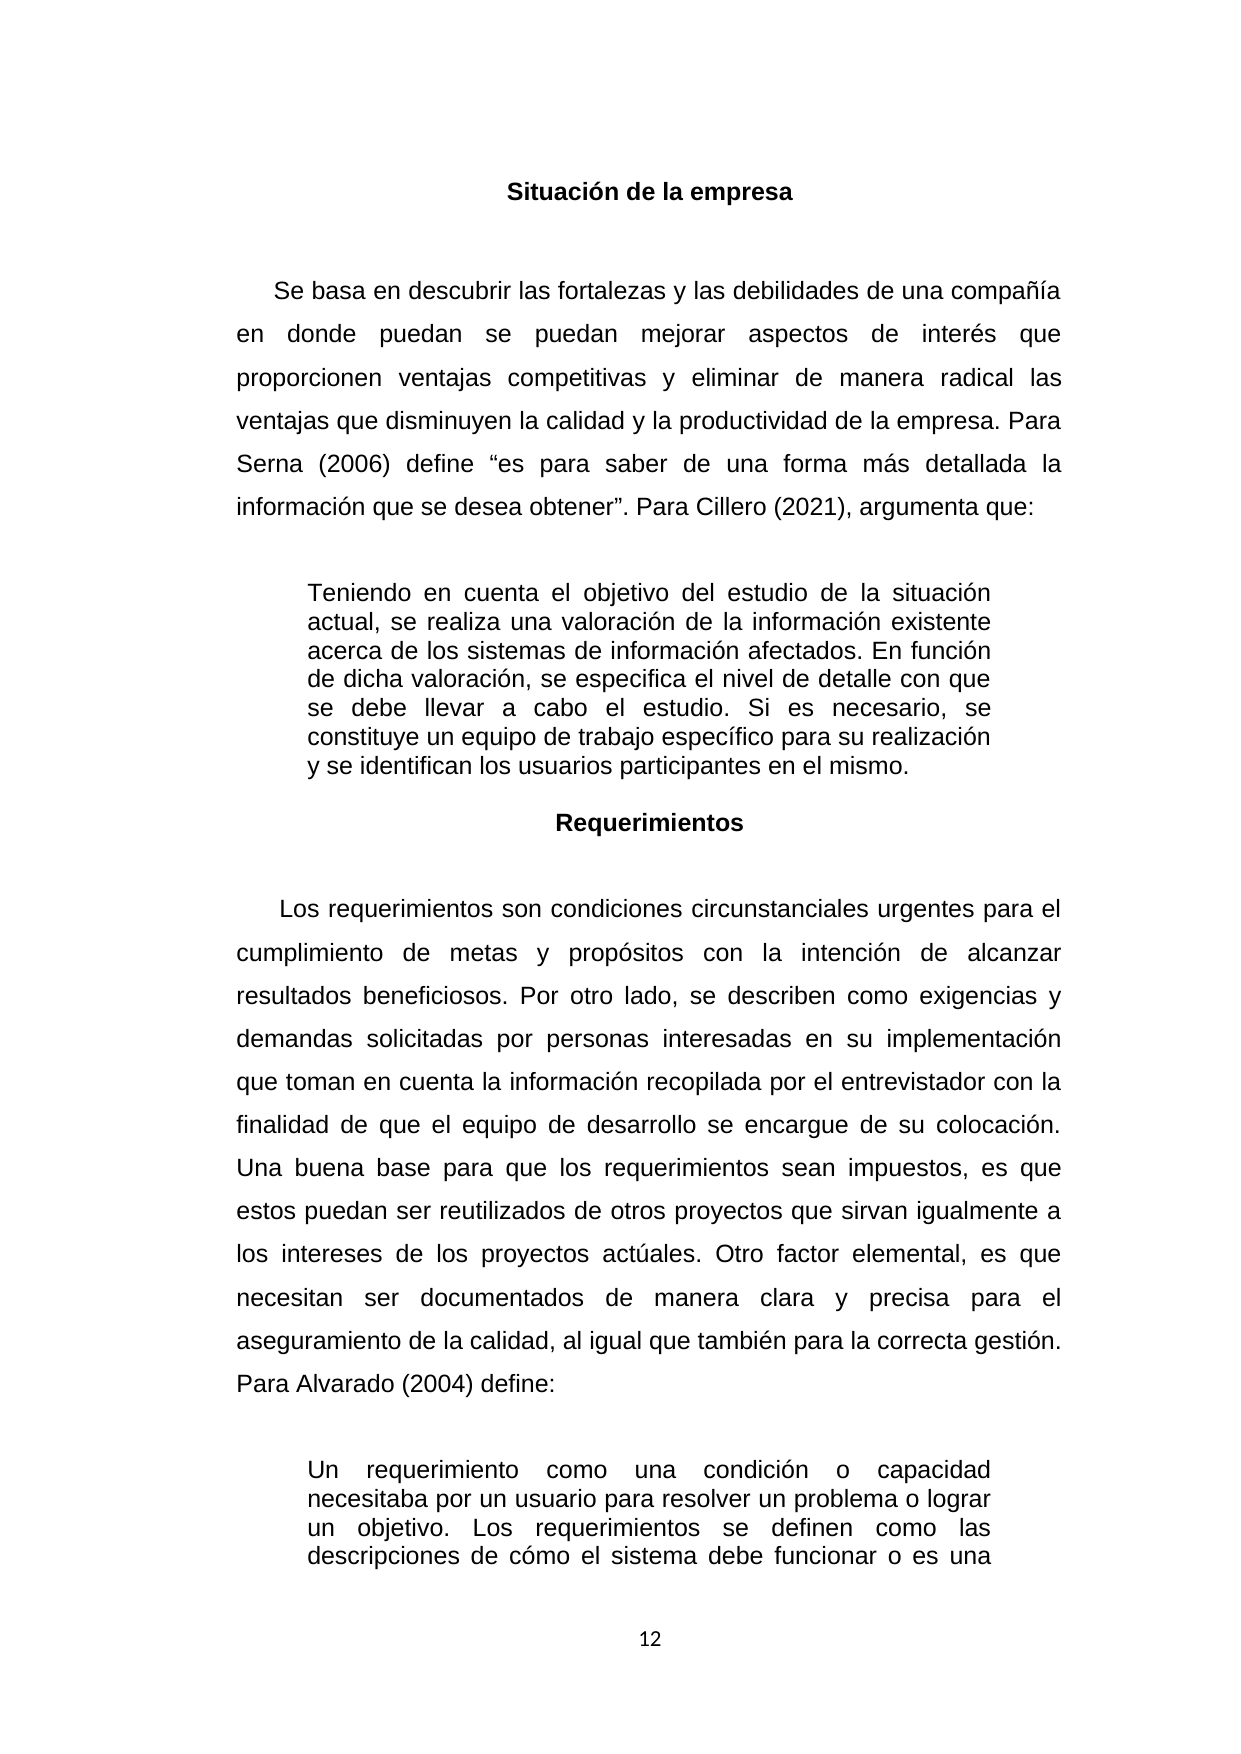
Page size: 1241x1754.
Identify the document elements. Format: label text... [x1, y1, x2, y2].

text Se basa en descubrir las fortalezas y las debilidades de una compañía en donde puedan se puedan mejorar aspectos de interés que proporcionen ventajas competitivas y eliminar de manera radical las ventajas que disminuyen la calidad y la productividad de la empresa. Para Serna (2006) define “es para saber de una forma más detallada la información que se desea obtener”. Para Cillero (2021), argumenta que: [236, 276, 1063, 521]
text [307, 1455, 992, 1570]
text Teniendo en cuenta el objetivo del estudio de la situación actual, se realiza una valoración de la información existente acerca de los sistemas de información afectados. En función de dicha valoración, se especifica el nivel de detalle con que se debe llevar a cabo el estudio. Si es necesario, se constituye un equipo de trabajo específico para su realización y se identifican los usuarios participantes en el mismo. [307, 578, 992, 779]
text Situación de la empresa [337, 177, 963, 206]
text Los requerimientos son condiciones circunstanciales urgentes para el cumplimiento de metas y propósitos con la intención de alcanzar resultados beneficiosos. Por otro lado, se describen como exigencias y demandas solicitadas por personas interesadas en su implementación que toman en cuenta la información recopilada por el entrevistador con la finalidad de que el equipo de desarrollo se encargue de su colocación. Una buena base para que los requerimientos sean impuestos, es que estos puedan ser reutilizados de otros proyectos que sirvan igualmente a los intereses de los proyectos actúales. Otro factor elemental, es que necesitan ser documentados de manera clara y precisa para el aseguramiento de la calidad, al igual que también para la correcta gestión. Para Alvarado (2004) define: [236, 894, 1063, 1398]
text Requerimientos [236, 808, 1063, 837]
